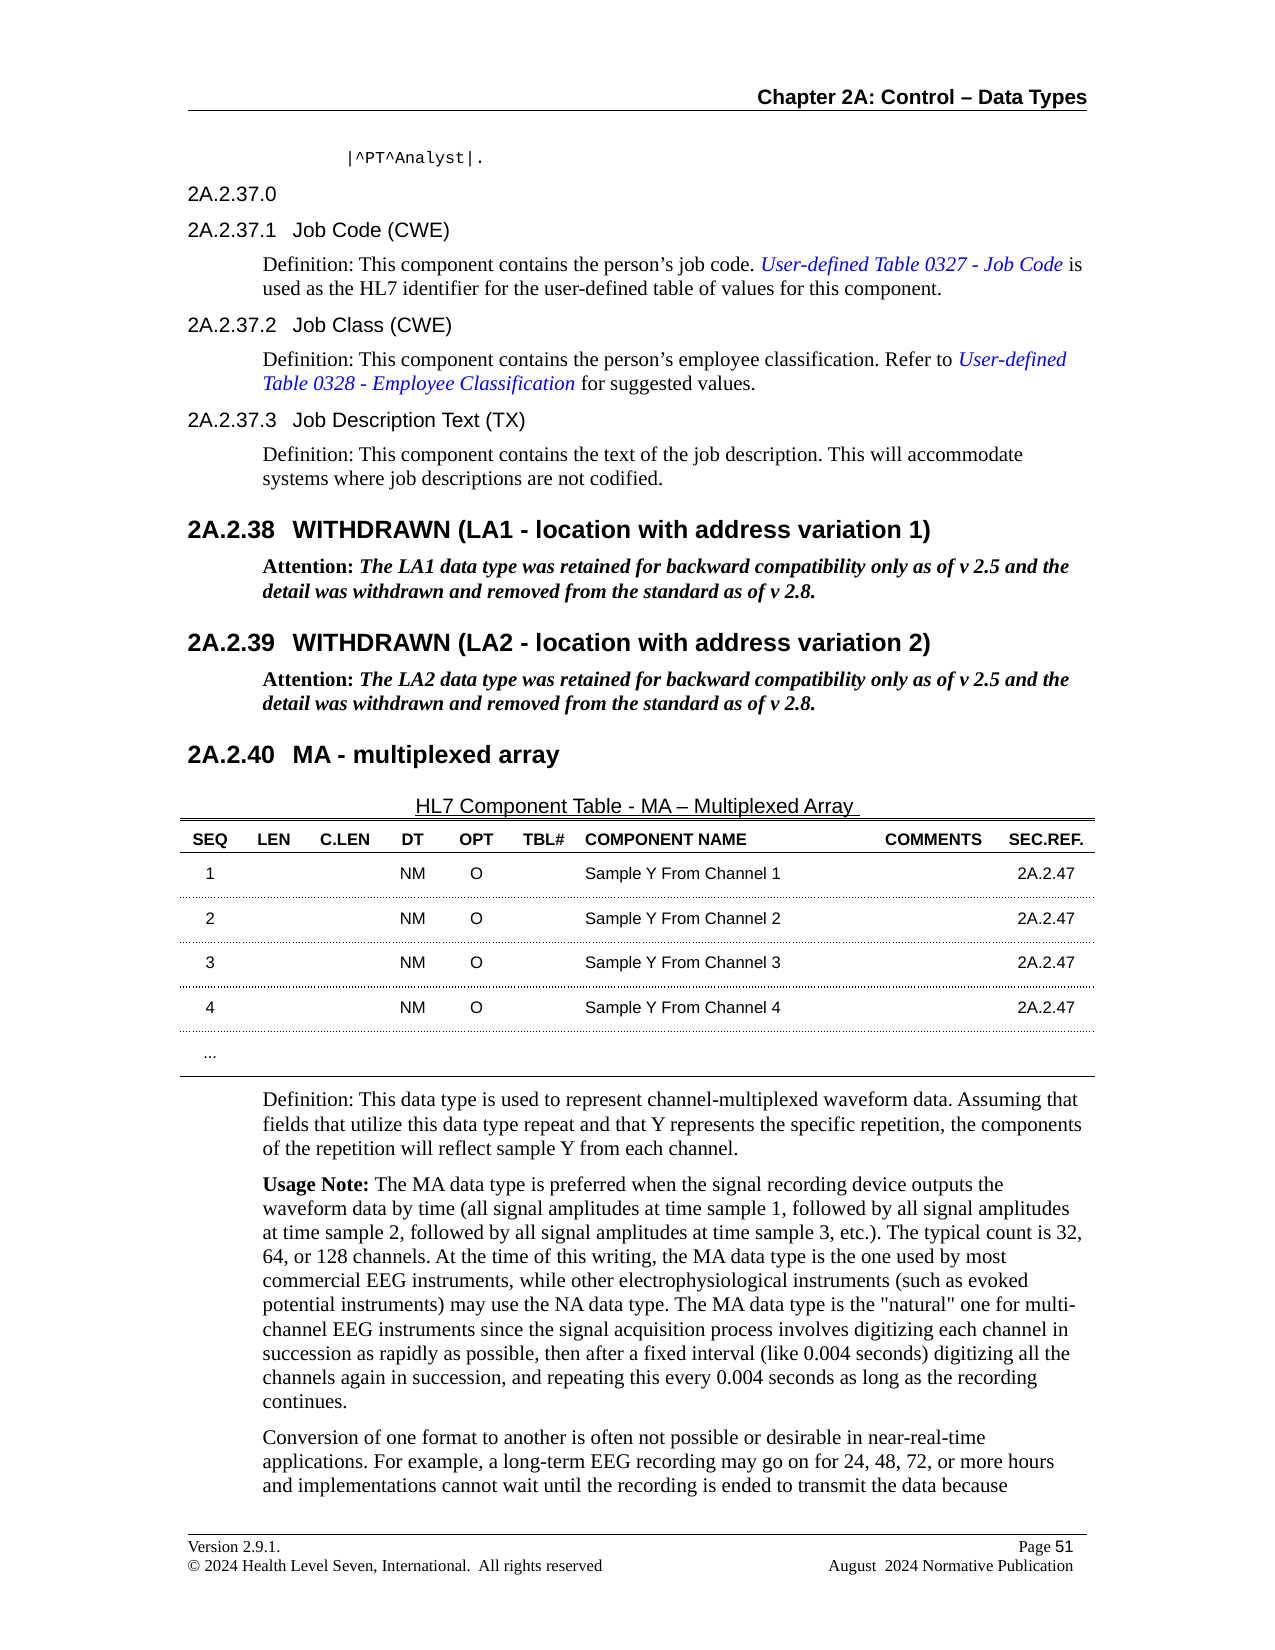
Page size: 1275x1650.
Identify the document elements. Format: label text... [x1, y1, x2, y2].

subtitle Job Description Text (TX) [187, 408, 1087, 432]
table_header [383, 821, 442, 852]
text Attention: The LA2 data type was retained for backward compatibility only as of v 2.5 and the detail was withdrawn and removed from the standard as of v 2.8. [262, 667, 1087, 715]
subtitle Job Class (CWE) [187, 313, 1087, 337]
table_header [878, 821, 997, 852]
text Usage Note: The MA data type is preferred when the signal recording device outputs the waveform data by time (all signal amplitudes at time sample 1, followed by all signal amplitudes at time sample 2, followed by all signal amplitudes at time sample 3, etc.). The typical count is 32, 64, or 128 channels. At the time of this writing, the MA data type is the one used by most commercial EEG instruments, while other electrophysiological instruments (such as evoked potential instruments) may use the NA data type. The MA data type is the "natural" one for multi-channel EEG instruments since the signal acquisition process involves digitizing each channel in succession as rapidly as possible, then after a fixed interval (like 0.004 seconds) digitizing all the channels again in succession, and repeating this every 0.004 seconds as long as the recording continues. [262, 1172, 1087, 1413]
text |^PT^Analyst|. [345, 150, 1087, 169]
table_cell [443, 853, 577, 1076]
text Definition: This data type is used to represent channel-multiplexed waveform data. Assuming that fields that utilize this data type repeat and that Y represents the specific repetition, the components of the repetition will reflect sample Y from each channel. [262, 1087, 1087, 1159]
text Definition: This component contains the person’s job code. User-defined Table 0327 - Job Code is used as the HL7 identifier for the user-defined table of values for this component. [262, 252, 1087, 300]
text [262, 1425, 1087, 1497]
subtitle MA - multiplexed array [187, 740, 1087, 769]
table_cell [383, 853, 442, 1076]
text Definition: This component contains the person’s employee classification. Refer to User-defined Table 0328 - Employee Classification for suggested values. [262, 347, 1087, 395]
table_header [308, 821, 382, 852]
text Attention: The LA1 data type was retained for backward compatibility only as of v 2.5 and the detail was withdrawn and removed from the standard as of v 2.8. [262, 554, 1087, 603]
subtitle Job Code (CWE) [187, 218, 1087, 242]
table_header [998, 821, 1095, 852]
text Definition: This component contains the text of the job description. This will accommodate systems where job descriptions are not codified. [262, 442, 1087, 490]
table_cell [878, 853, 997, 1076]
text HL7 Component Table - MA – Multiplexed Array [187, 794, 1087, 818]
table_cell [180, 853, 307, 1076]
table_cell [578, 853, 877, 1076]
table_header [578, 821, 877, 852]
subtitle WITHDRAWN (LA2 - location with address variation 2) [187, 628, 1087, 656]
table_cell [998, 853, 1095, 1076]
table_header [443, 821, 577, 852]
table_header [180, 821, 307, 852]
subtitle WITHDRAWN (LA1 - location with address variation 1) [187, 515, 1087, 544]
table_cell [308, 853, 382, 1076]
